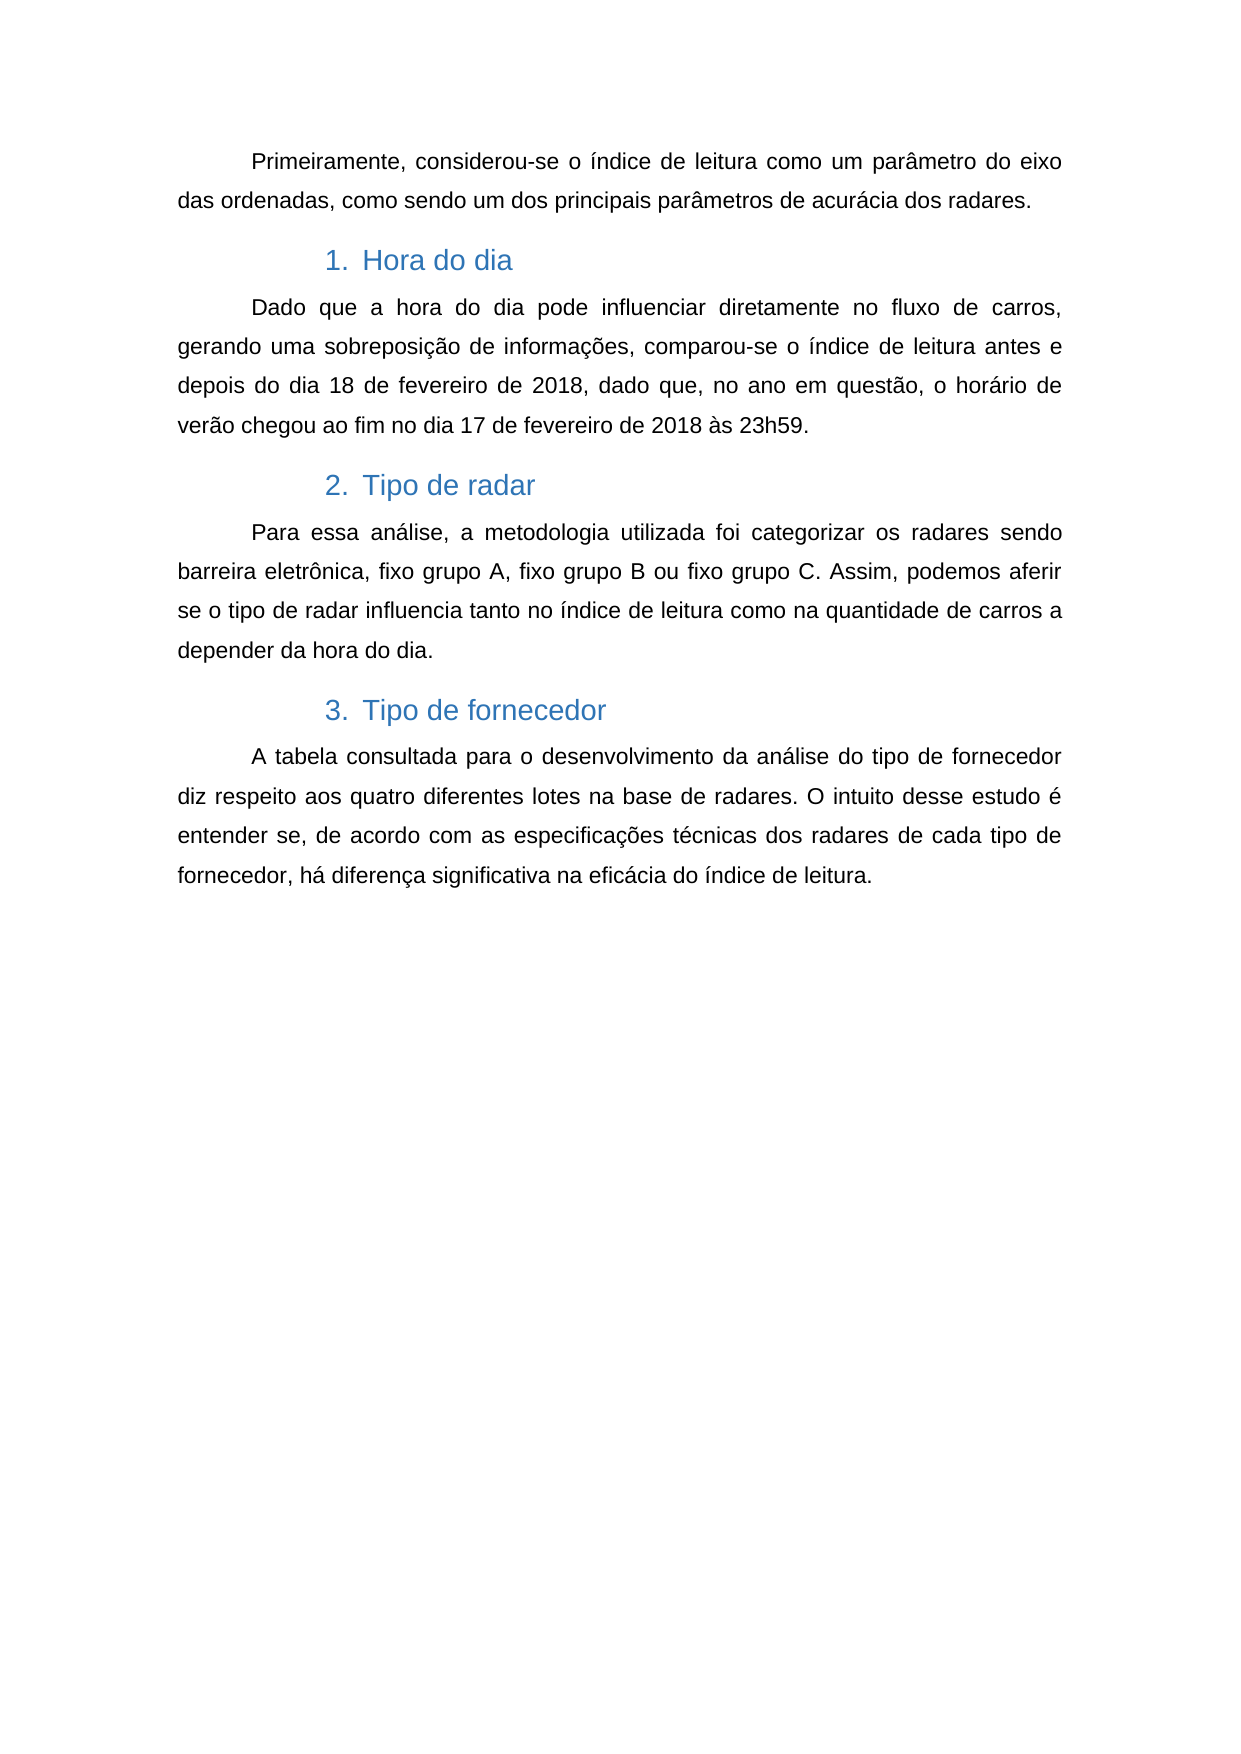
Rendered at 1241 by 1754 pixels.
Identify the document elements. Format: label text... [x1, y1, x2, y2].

subtitle Hora do dia [324, 243, 1063, 277]
text Primeiramente, considerou-se o índice de leitura como um parâmetro do eixo das ordenadas, como sendo um dos principais parâmetros de acurácia dos radares. [177, 148, 1063, 213]
text A tabela consultada para o desenvolvimento da análise do tipo de fornecedor diz respeito aos quatro diferentes lotes na base de radares. O intuito desse estudo é entender se, de acordo com as especificações técnicas dos radares de cada tipo de fornecedor, há diferença significativa na eficácia do índice de leitura. [177, 743, 1063, 888]
text Para essa análise, a metodologia utilizada foi categorizar os radares sendo barreira eletrônica, fixo grupo A, fixo grupo B ou fixo grupo C. Assim, podemos aferir se o tipo de radar influencia tanto no índice de leitura como na quantidade de carros a depender da hora do dia. [177, 518, 1063, 663]
text Dado que a hora do dia pode influenciar diretamente no fluxo de carros, gerando uma sobreposição de informações, comparou-se o índice de leitura antes e depois do dia 18 de fevereiro de 2018, dado que, no ano em questão, o horário de verão chegou ao fim no dia 17 de fevereiro de 2018 às 23h59. [177, 293, 1063, 438]
subtitle Tipo de radar [324, 468, 1063, 502]
subtitle Tipo de fornecedor [324, 693, 1063, 727]
